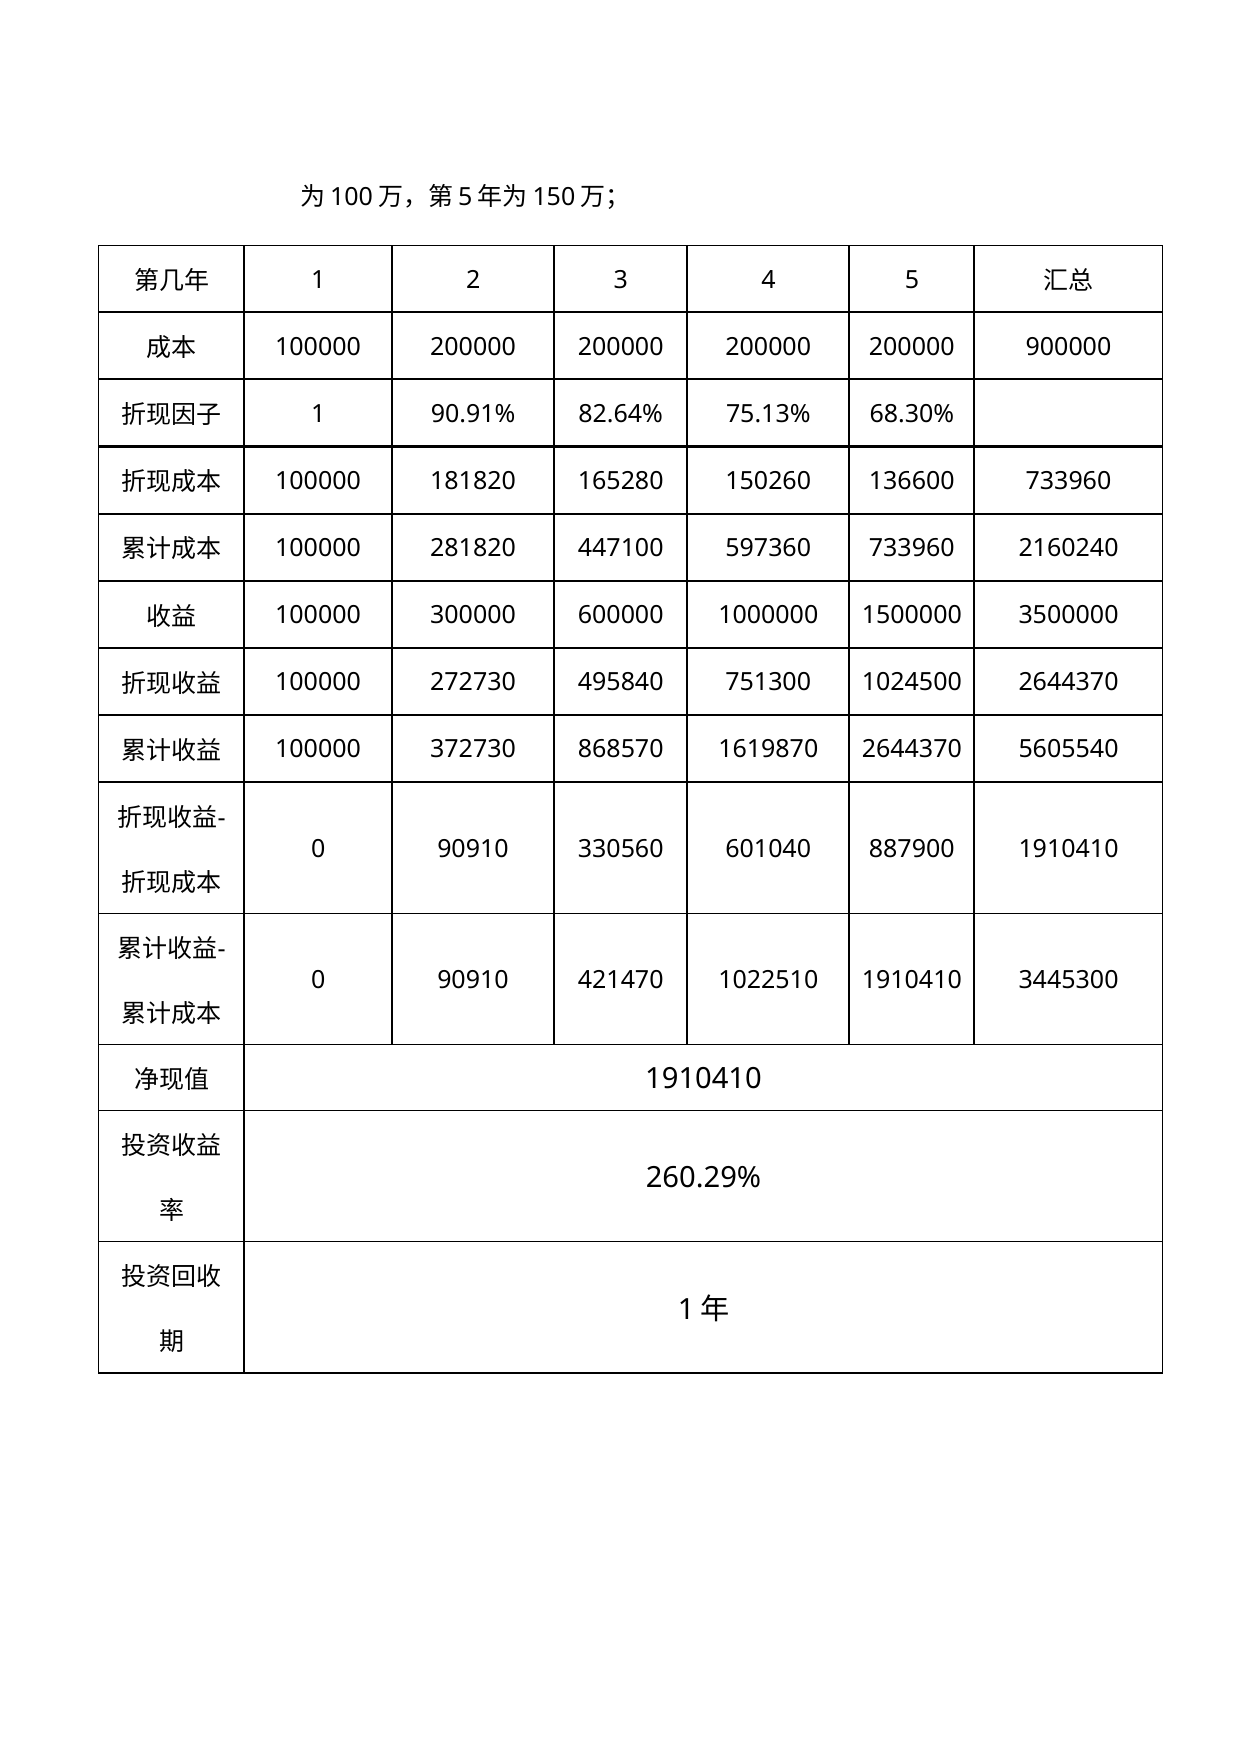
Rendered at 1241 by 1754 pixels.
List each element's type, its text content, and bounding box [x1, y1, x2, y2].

table_cell 887900 [850, 783, 973, 913]
table_header 5 [850, 246, 973, 311]
table_cell 100000 [245, 515, 391, 579]
table_cell 5605540 [975, 716, 1162, 781]
table_cell 68.30% [850, 380, 973, 445]
table_header 3 [555, 246, 686, 311]
table_cell 投资回收期 [99, 1242, 243, 1372]
table_cell 200000 [393, 313, 553, 378]
table_cell 1000000 [688, 582, 848, 647]
table_cell 597360 [688, 515, 848, 579]
table_cell 1 [245, 380, 391, 445]
table_cell 折现收益 [99, 649, 243, 714]
table_cell 0 [245, 783, 391, 913]
table_cell 100000 [245, 649, 391, 714]
table_cell 1619870 [688, 716, 848, 781]
table_cell 82.64% [555, 380, 686, 445]
table_cell [975, 380, 1162, 445]
table_cell 折现收益-折现成本 [99, 783, 243, 913]
table_cell 421470 [555, 914, 686, 1044]
table_cell 868570 [555, 716, 686, 781]
table_cell 601040 [688, 783, 848, 913]
table_cell 200000 [850, 313, 973, 378]
table_cell 100000 [245, 313, 391, 378]
table_cell 136600 [850, 448, 973, 512]
table_cell 733960‬ [975, 448, 1162, 512]
table_cell 733960 [850, 515, 973, 579]
table_cell 折现因子 [99, 380, 243, 445]
table_cell 1022510 [688, 914, 848, 1044]
table_cell 90910 [393, 783, 553, 913]
table_cell 165280 [555, 448, 686, 512]
table_cell 100000 [245, 582, 391, 647]
table_cell 3445300 [975, 914, 1162, 1044]
table_cell 1年 [245, 1242, 1162, 1372]
table_cell 372730 [393, 716, 553, 781]
table_cell 累计收益 [99, 716, 243, 781]
table_cell 600000 [555, 582, 686, 647]
table_cell 90.91% [393, 380, 553, 445]
table_cell 100000 [245, 448, 391, 512]
table_cell 900000 [975, 313, 1162, 378]
table_cell 100000 [245, 716, 391, 781]
table_cell 累计收益-累计成本 [99, 914, 243, 1044]
table_cell 90910 [393, 914, 553, 1044]
table_cell 447100 [555, 515, 686, 579]
table_cell 1910410‬ [245, 1045, 1162, 1110]
table_cell 751300 [688, 649, 848, 714]
table_cell 495840 [555, 649, 686, 714]
table_cell 200000 [688, 313, 848, 378]
table_cell 收益 [99, 582, 243, 647]
table_cell 2160240 [975, 515, 1162, 579]
table_header 4 [688, 246, 848, 311]
table_cell 0 [245, 914, 391, 1044]
table_header 1 [245, 246, 391, 311]
table_header 汇总 [975, 246, 1162, 311]
table_cell 1910410 [850, 914, 973, 1044]
table_cell 150260 [688, 448, 848, 512]
table_cell 3500000 [975, 582, 1162, 647]
table_header 2 [393, 246, 553, 311]
table_cell 75.13% [688, 380, 848, 445]
table_cell 272730 [393, 649, 553, 714]
table_cell 2644370 [975, 649, 1162, 714]
table_cell 2644370 [850, 716, 973, 781]
table_cell 1024500 [850, 649, 973, 714]
table_cell 成本 [99, 313, 243, 378]
table_cell 累计成本 [99, 515, 243, 579]
table_cell 折现成本 [99, 448, 243, 512]
table_header 第几年 [99, 246, 243, 311]
table_cell 281820 [393, 515, 553, 579]
table_cell 181820 [393, 448, 553, 512]
table_cell 330560 [555, 783, 686, 913]
table_cell 净现值 [99, 1045, 243, 1110]
table_cell 260.29% [245, 1111, 1162, 1241]
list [262, 162, 1053, 227]
table_cell 200000 [555, 313, 686, 378]
table_cell 1910410 [975, 783, 1162, 913]
table_cell 300000 [393, 582, 553, 647]
table_cell 投资收益率 [99, 1111, 243, 1241]
table_cell 1500000 [850, 582, 973, 647]
